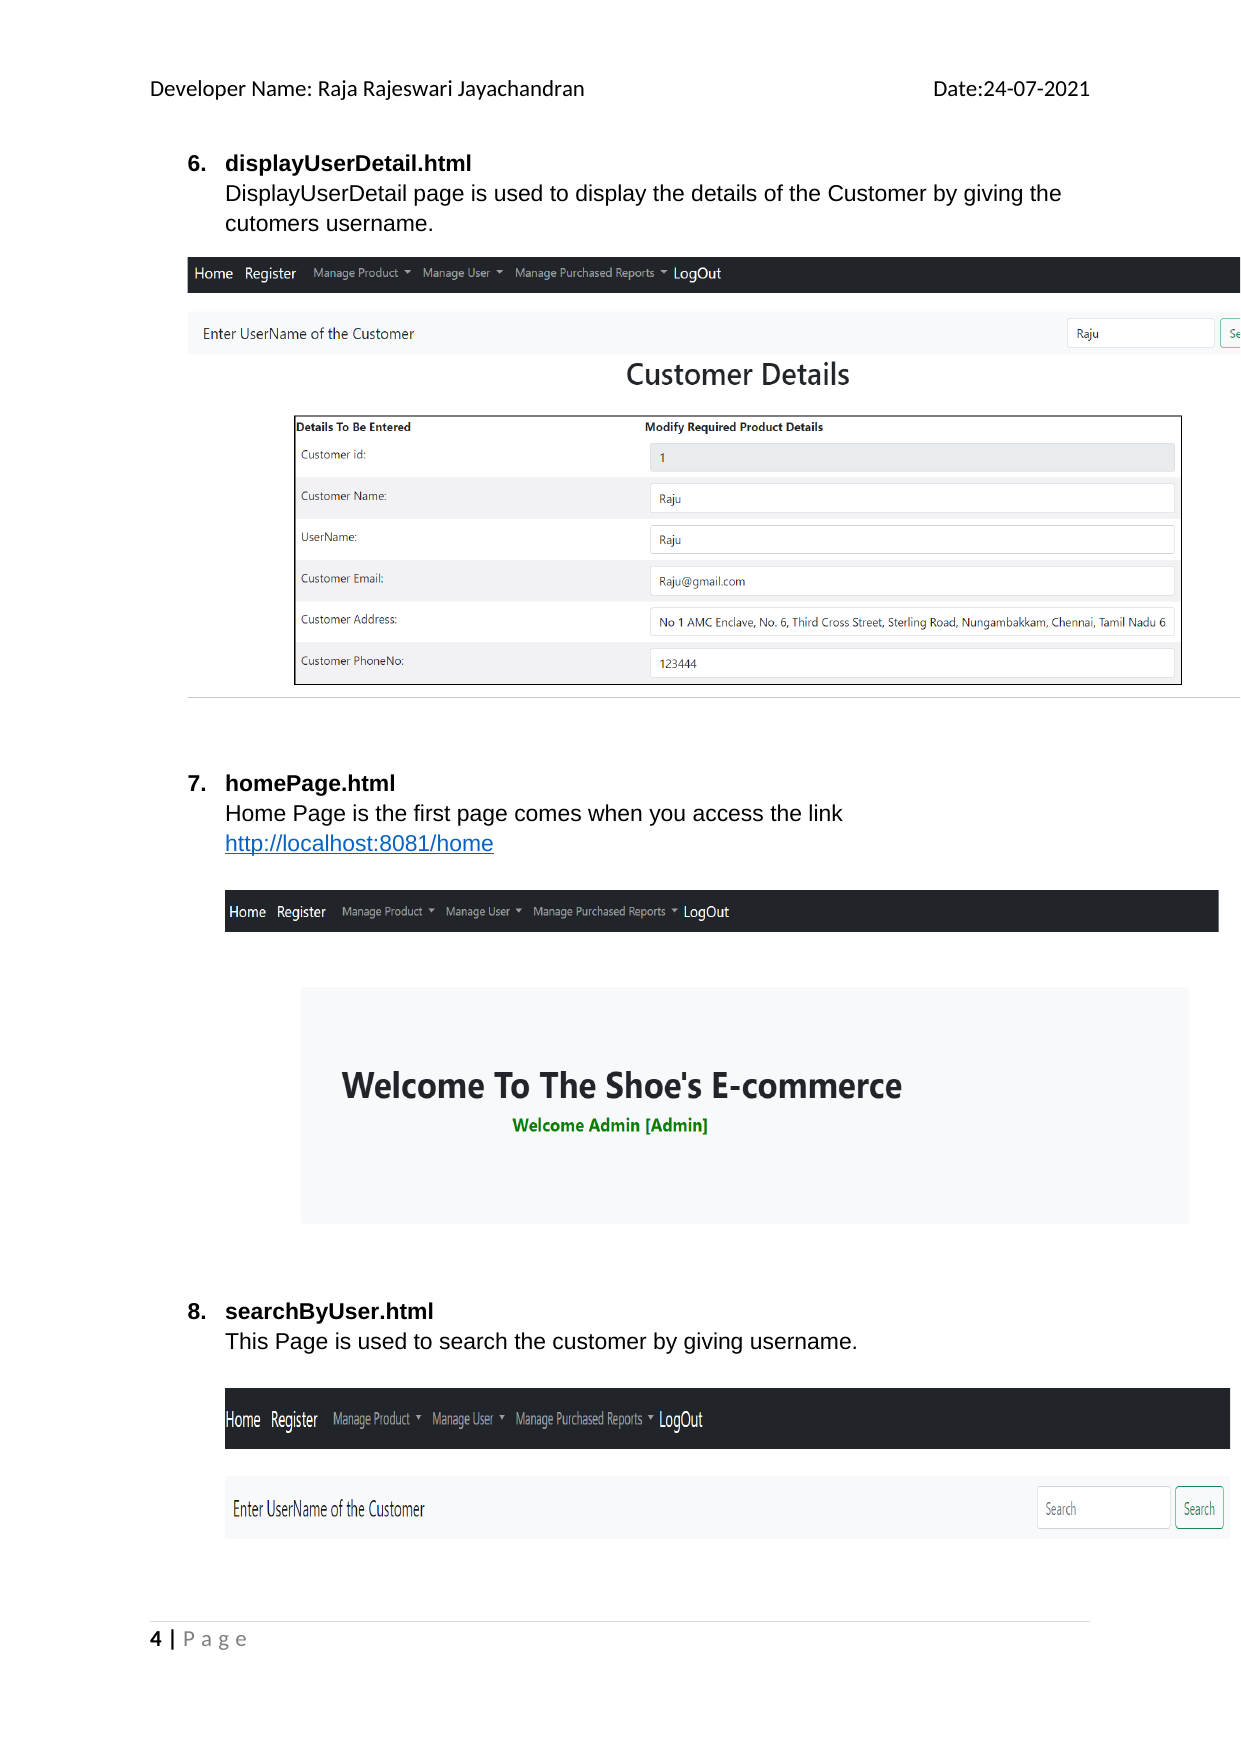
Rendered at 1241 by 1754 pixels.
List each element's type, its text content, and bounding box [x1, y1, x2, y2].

list This Page is used to search the customer by giving username. [225, 1328, 1090, 1354]
picture [187, 257, 1241, 703]
picture [225, 890, 1219, 1264]
list DisplayUserDetail page is used to display the details of the Customer by giving the cutomers username. [225, 180, 1090, 237]
list searchByUser.html [187, 1298, 1090, 1324]
list displayUserDetail.html [187, 150, 1090, 176]
list homePage.html [187, 770, 1090, 796]
picture [225, 1388, 1230, 1544]
list Home Page is the first page comes when you access the link http://localhost:8081/home [225, 800, 1090, 857]
